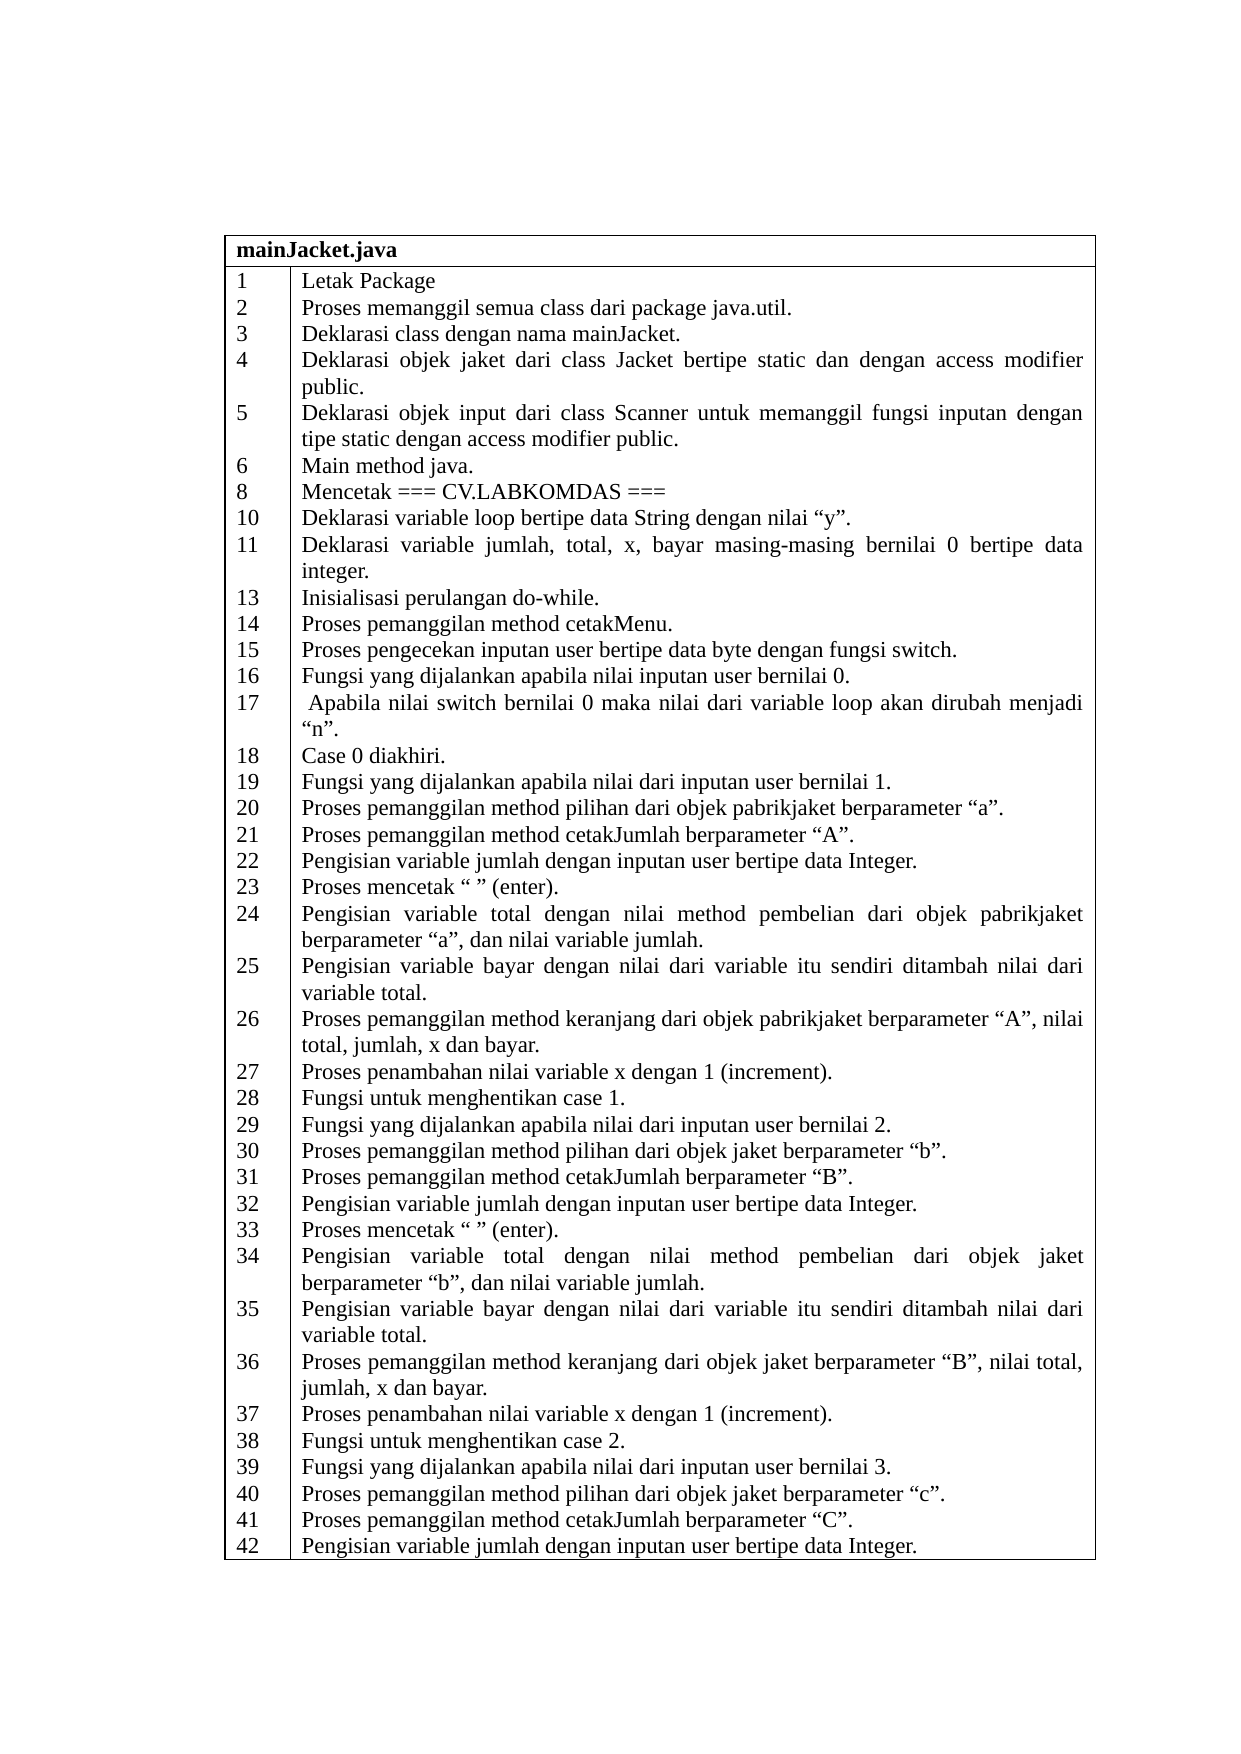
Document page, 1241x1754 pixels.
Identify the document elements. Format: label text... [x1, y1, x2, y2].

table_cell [291, 267, 1095, 1559]
table_header mainJacket.java [226, 236, 1095, 266]
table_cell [226, 267, 290, 1559]
